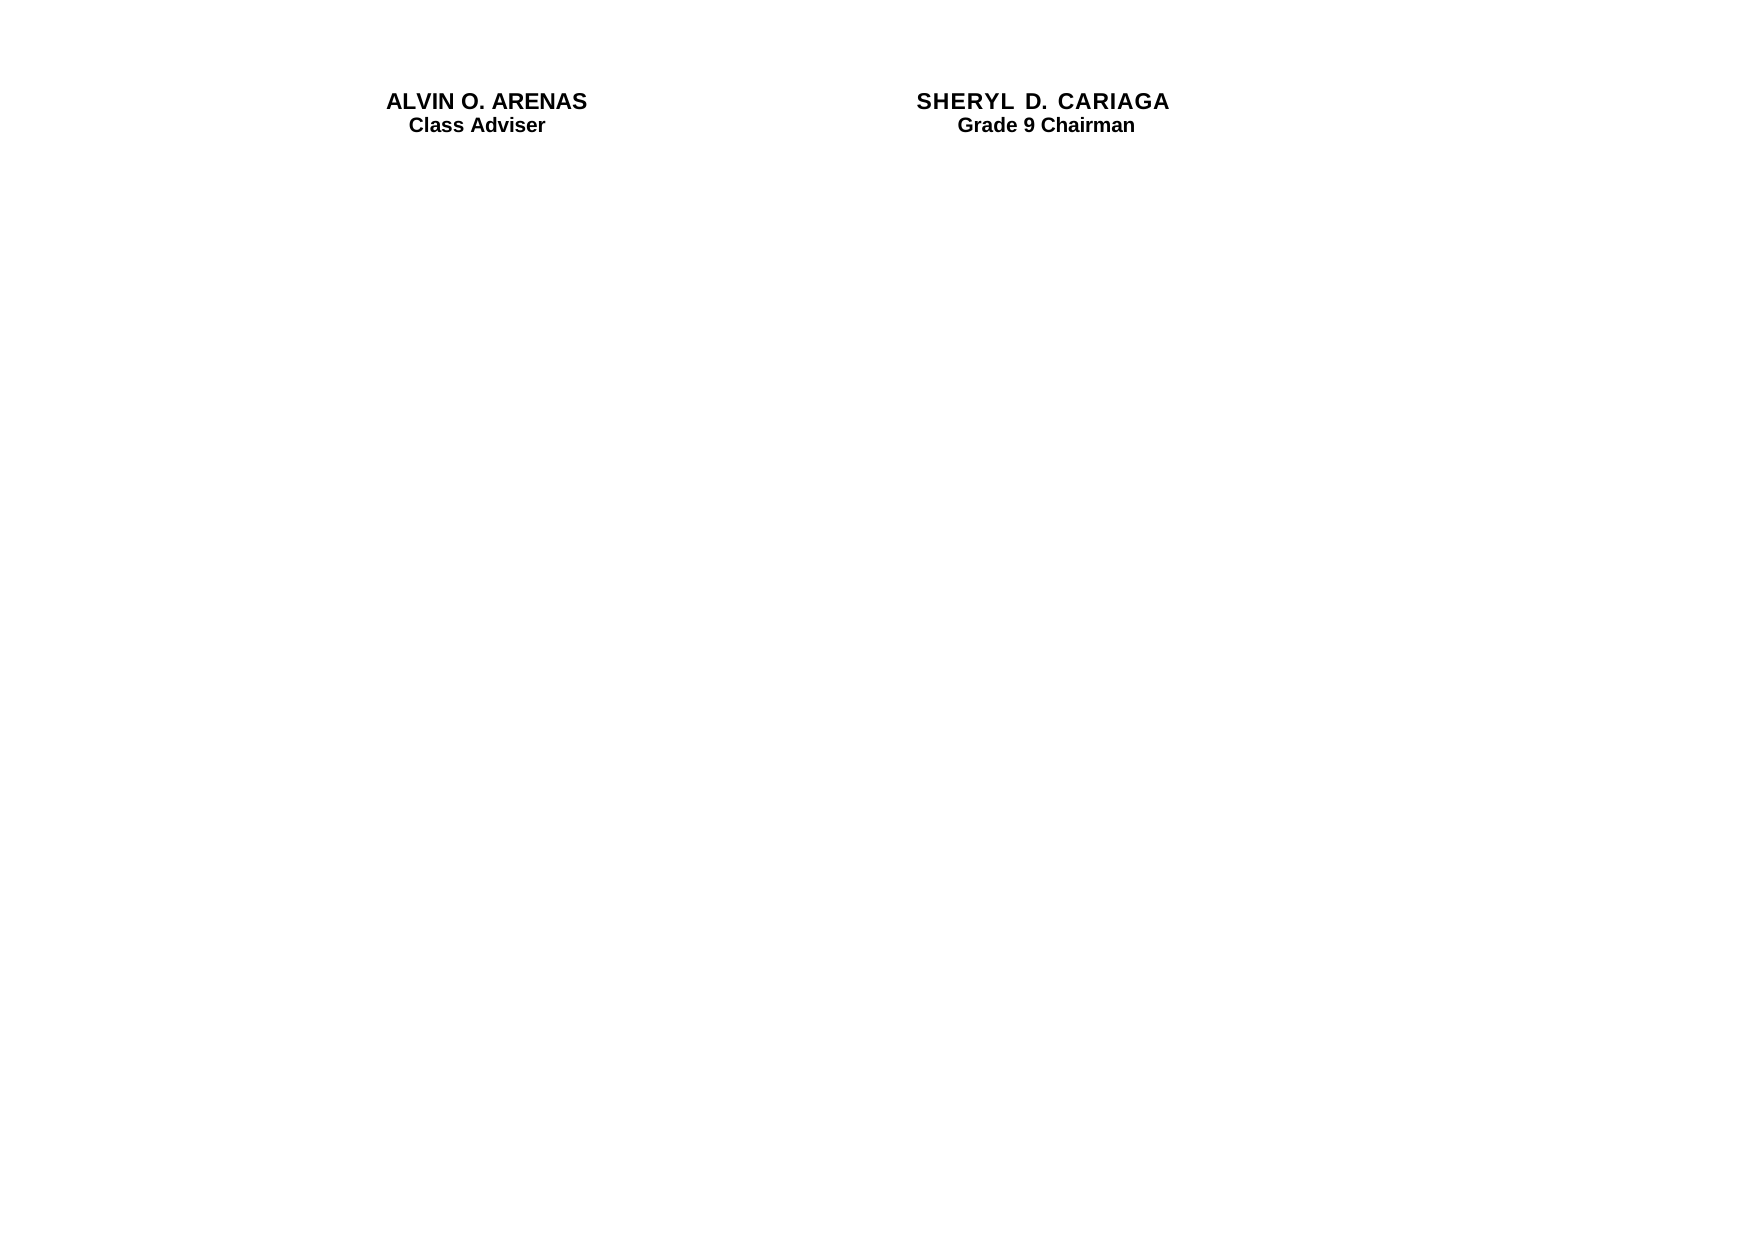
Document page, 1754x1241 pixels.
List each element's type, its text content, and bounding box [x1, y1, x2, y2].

text Class Adviser Grade 9 Chairman [409, 114, 1502, 137]
text ALVIN O. ARENAS SHERYL D. CARIAGA [386, 89, 1502, 114]
